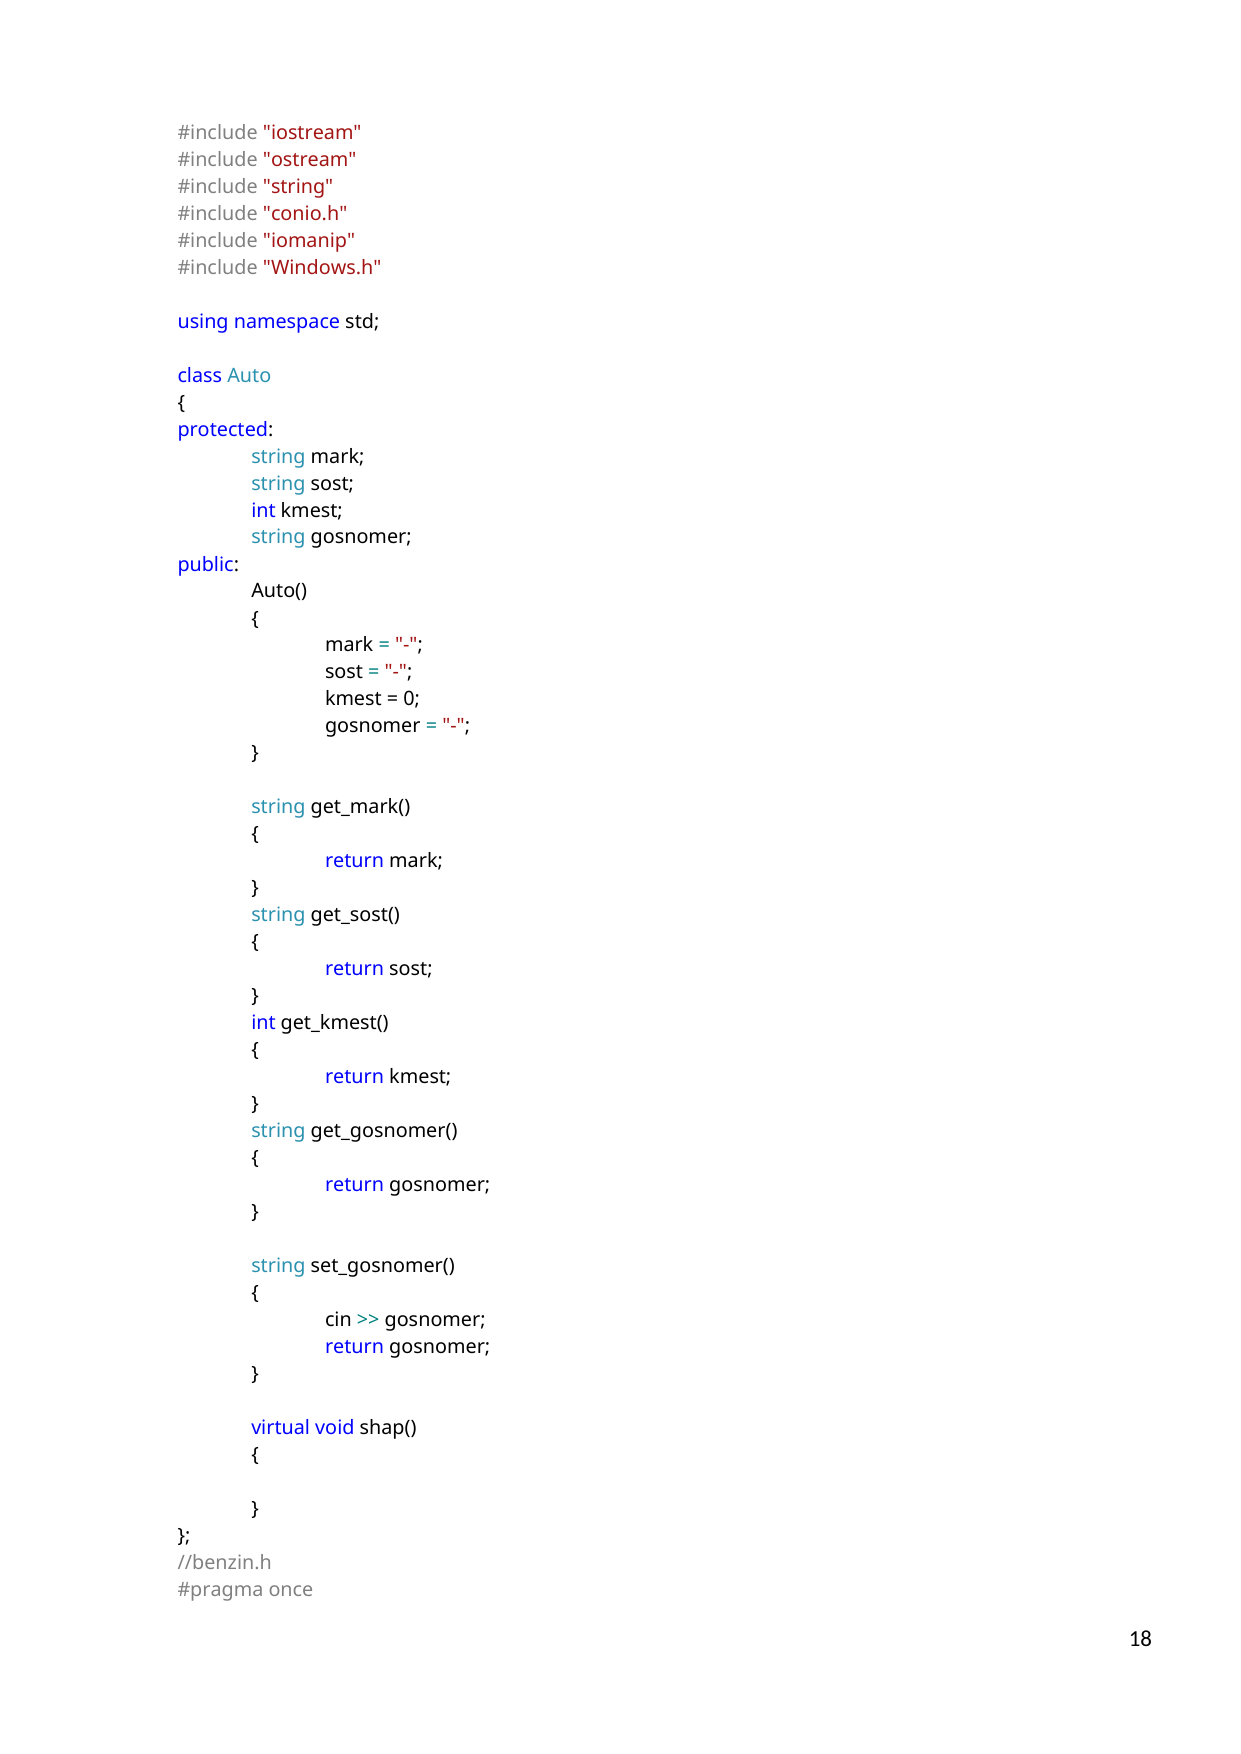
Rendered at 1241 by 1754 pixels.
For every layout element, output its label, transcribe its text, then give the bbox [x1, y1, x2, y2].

text string mark; [177, 442, 1152, 469]
text protected: [177, 415, 1152, 442]
text kmest = 0; [177, 685, 1152, 712]
text return gosnomer; [177, 1332, 1152, 1359]
text string sost; [177, 469, 1152, 496]
text } [177, 1089, 1152, 1116]
text return kmest; [177, 1062, 1152, 1089]
text } [177, 1197, 1152, 1224]
text class Auto [177, 361, 1152, 388]
text #include "iostream" [177, 118, 1152, 145]
text return mark; [177, 847, 1152, 873]
text #include "string" [177, 172, 1152, 199]
text using namespace std; [177, 307, 1152, 334]
text #include "Windows.h" [177, 253, 1152, 280]
text int kmest; [177, 496, 1152, 523]
text string get_sost() [177, 901, 1152, 927]
text { [177, 388, 1152, 415]
text { [177, 1143, 1152, 1170]
text #include "conio.h" [177, 199, 1152, 226]
text string set_gosnomer() [177, 1251, 1152, 1278]
text { [177, 1035, 1152, 1062]
text } [177, 1359, 1152, 1386]
text string gosnomer; [177, 523, 1152, 550]
text { [177, 604, 1152, 631]
text } [177, 739, 1152, 766]
text return sost; [177, 954, 1152, 981]
text //benzin.h [177, 1548, 1152, 1575]
text gosnomer = "-"; [177, 712, 1152, 739]
text cin >> gosnomer; [177, 1305, 1152, 1332]
text Auto() [177, 577, 1152, 604]
text } [177, 873, 1152, 901]
text mark = "-"; [177, 631, 1152, 658]
text virtual void shap() [177, 1413, 1152, 1440]
text #include "iomanip" [177, 226, 1152, 253]
text } [177, 981, 1152, 1008]
text { [177, 927, 1152, 954]
text string get_mark() [177, 793, 1152, 819]
text int get_kmest() [177, 1008, 1152, 1035]
text #pragma once [177, 1575, 1152, 1602]
text sost = "-"; [177, 658, 1152, 685]
text return gosnomer; [177, 1170, 1152, 1197]
text } [177, 1494, 1152, 1521]
text { [177, 1278, 1152, 1305]
text string get_gosnomer() [177, 1116, 1152, 1143]
text public: [177, 550, 1152, 577]
text { [177, 1440, 1152, 1467]
text #include "ostream" [177, 145, 1152, 172]
text }; [177, 1521, 1152, 1548]
text { [177, 819, 1152, 847]
